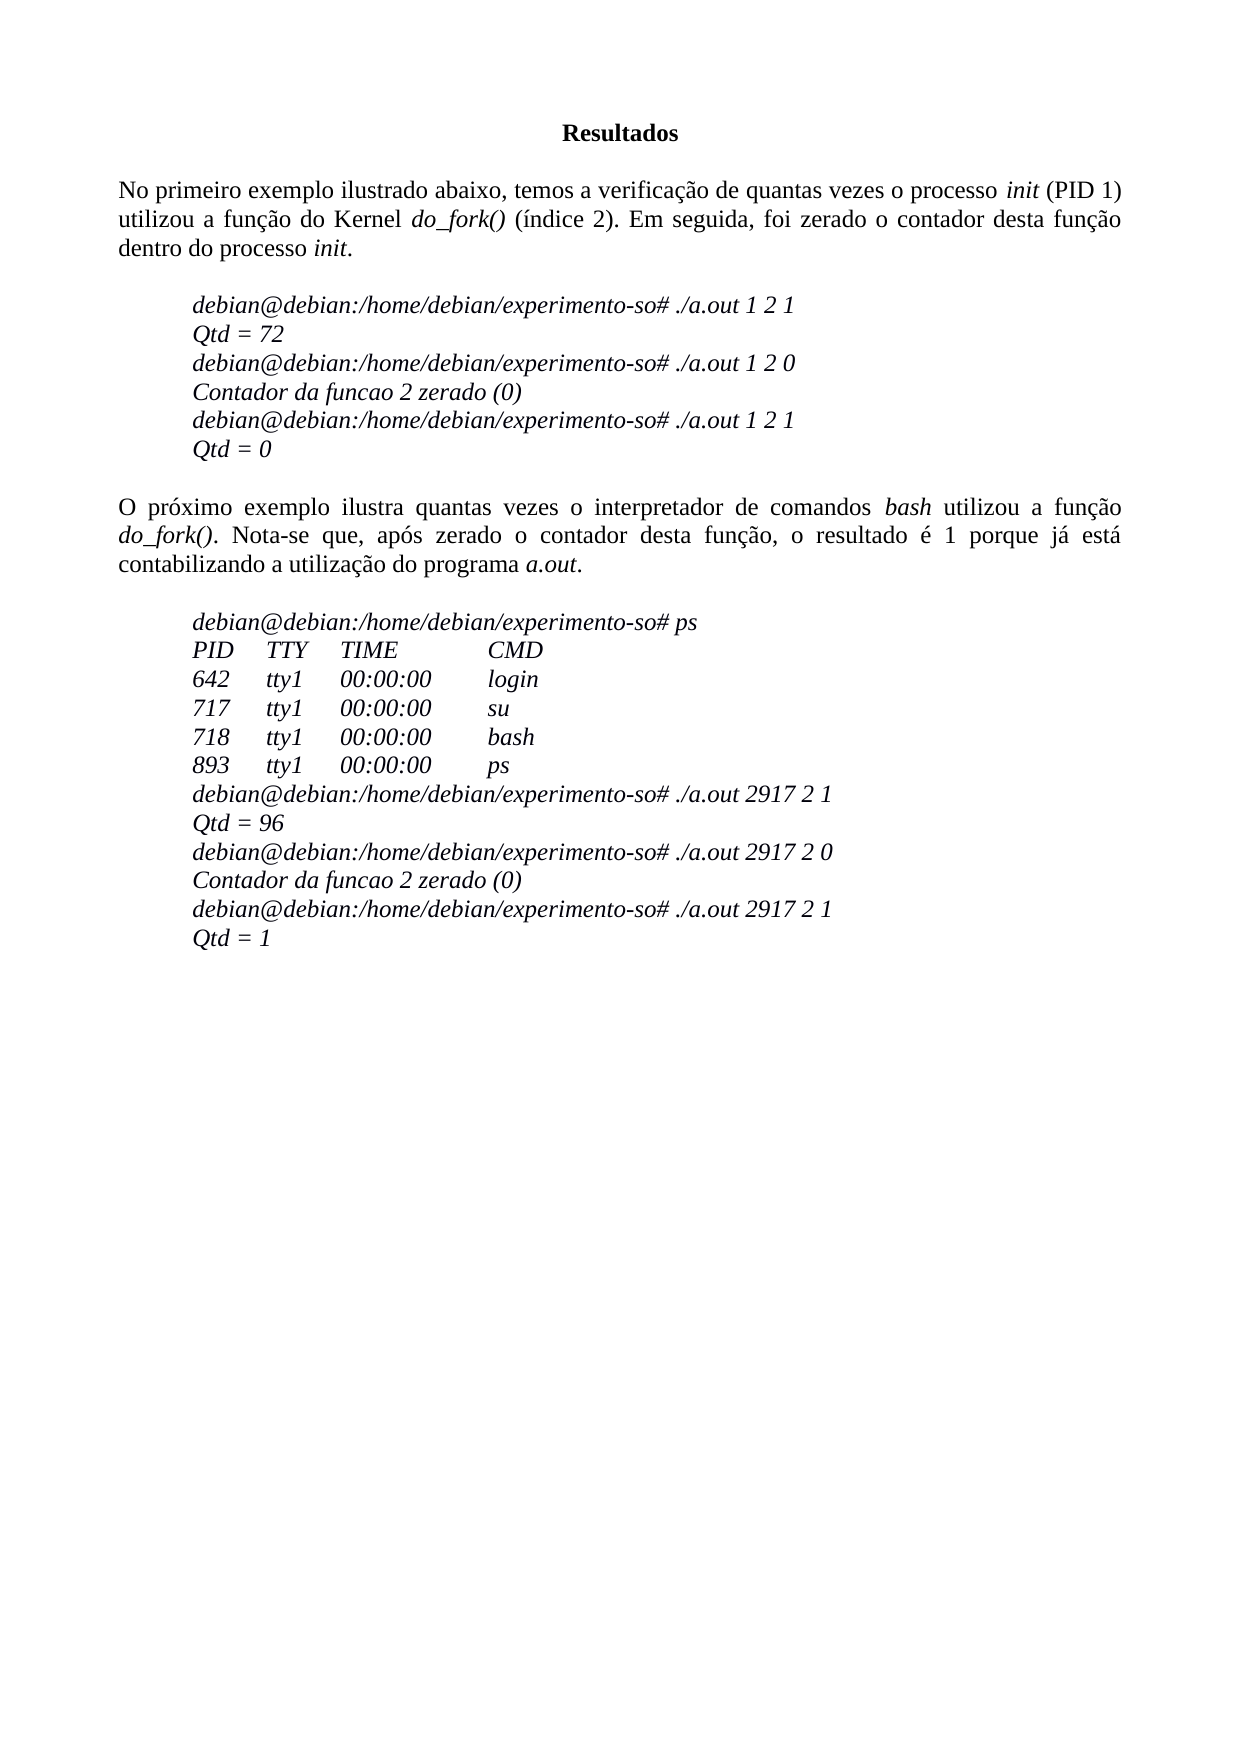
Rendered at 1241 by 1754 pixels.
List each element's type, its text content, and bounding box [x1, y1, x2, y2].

text Qtd = 96 [118, 808, 1122, 837]
text No primeiro exemplo ilustrado abaixo, temos a verificação de quantas vezes o processo init (PID 1) utilizou a função do Kernel do_fork() (índice 2). Em seguida, foi zerado o contador desta função dentro do processo init. [118, 176, 1122, 262]
text 642 tty1 00:00:00 login [118, 664, 1122, 693]
text debian@debian:/home/debian/experimento-so# ./a.out 2917 2 1 [118, 779, 1122, 808]
text debian@debian:/home/debian/experimento-so# ./a.out 1 2 1 [118, 291, 1122, 319]
text Contador da funcao 2 zerado (0) [118, 866, 1122, 894]
text debian@debian:/home/debian/experimento-so# ./a.out 1 2 0 [118, 348, 1122, 377]
text O próximo exemplo ilustra quantas vezes o interpretador de comandos bash utilizou a função do_fork(). Nota-se que, após zerado o contador desta função, o resultado é 1 porque já está contabilizando a utilização do programa a.out. [118, 492, 1122, 578]
text 717 tty1 00:00:00 su [118, 693, 1122, 722]
text PID TTY TIME CMD [118, 636, 1122, 664]
text debian@debian:/home/debian/experimento-so# ps [118, 607, 1122, 636]
text debian@debian:/home/debian/experimento-so# ./a.out 2917 2 0 [118, 837, 1122, 866]
text 718 tty1 00:00:00 bash [118, 722, 1122, 751]
text Contador da funcao 2 zerado (0) [118, 377, 1122, 406]
text debian@debian:/home/debian/experimento-so# ./a.out 1 2 1 [118, 406, 1122, 434]
text 893 tty1 00:00:00 ps [118, 751, 1122, 779]
text Qtd = 0 [118, 434, 1122, 463]
text debian@debian:/home/debian/experimento-so# ./a.out 2917 2 1 [118, 894, 1122, 923]
text Resultados [118, 118, 1122, 147]
text Qtd = 72 [118, 319, 1122, 348]
text Qtd = 1 [118, 923, 1122, 952]
